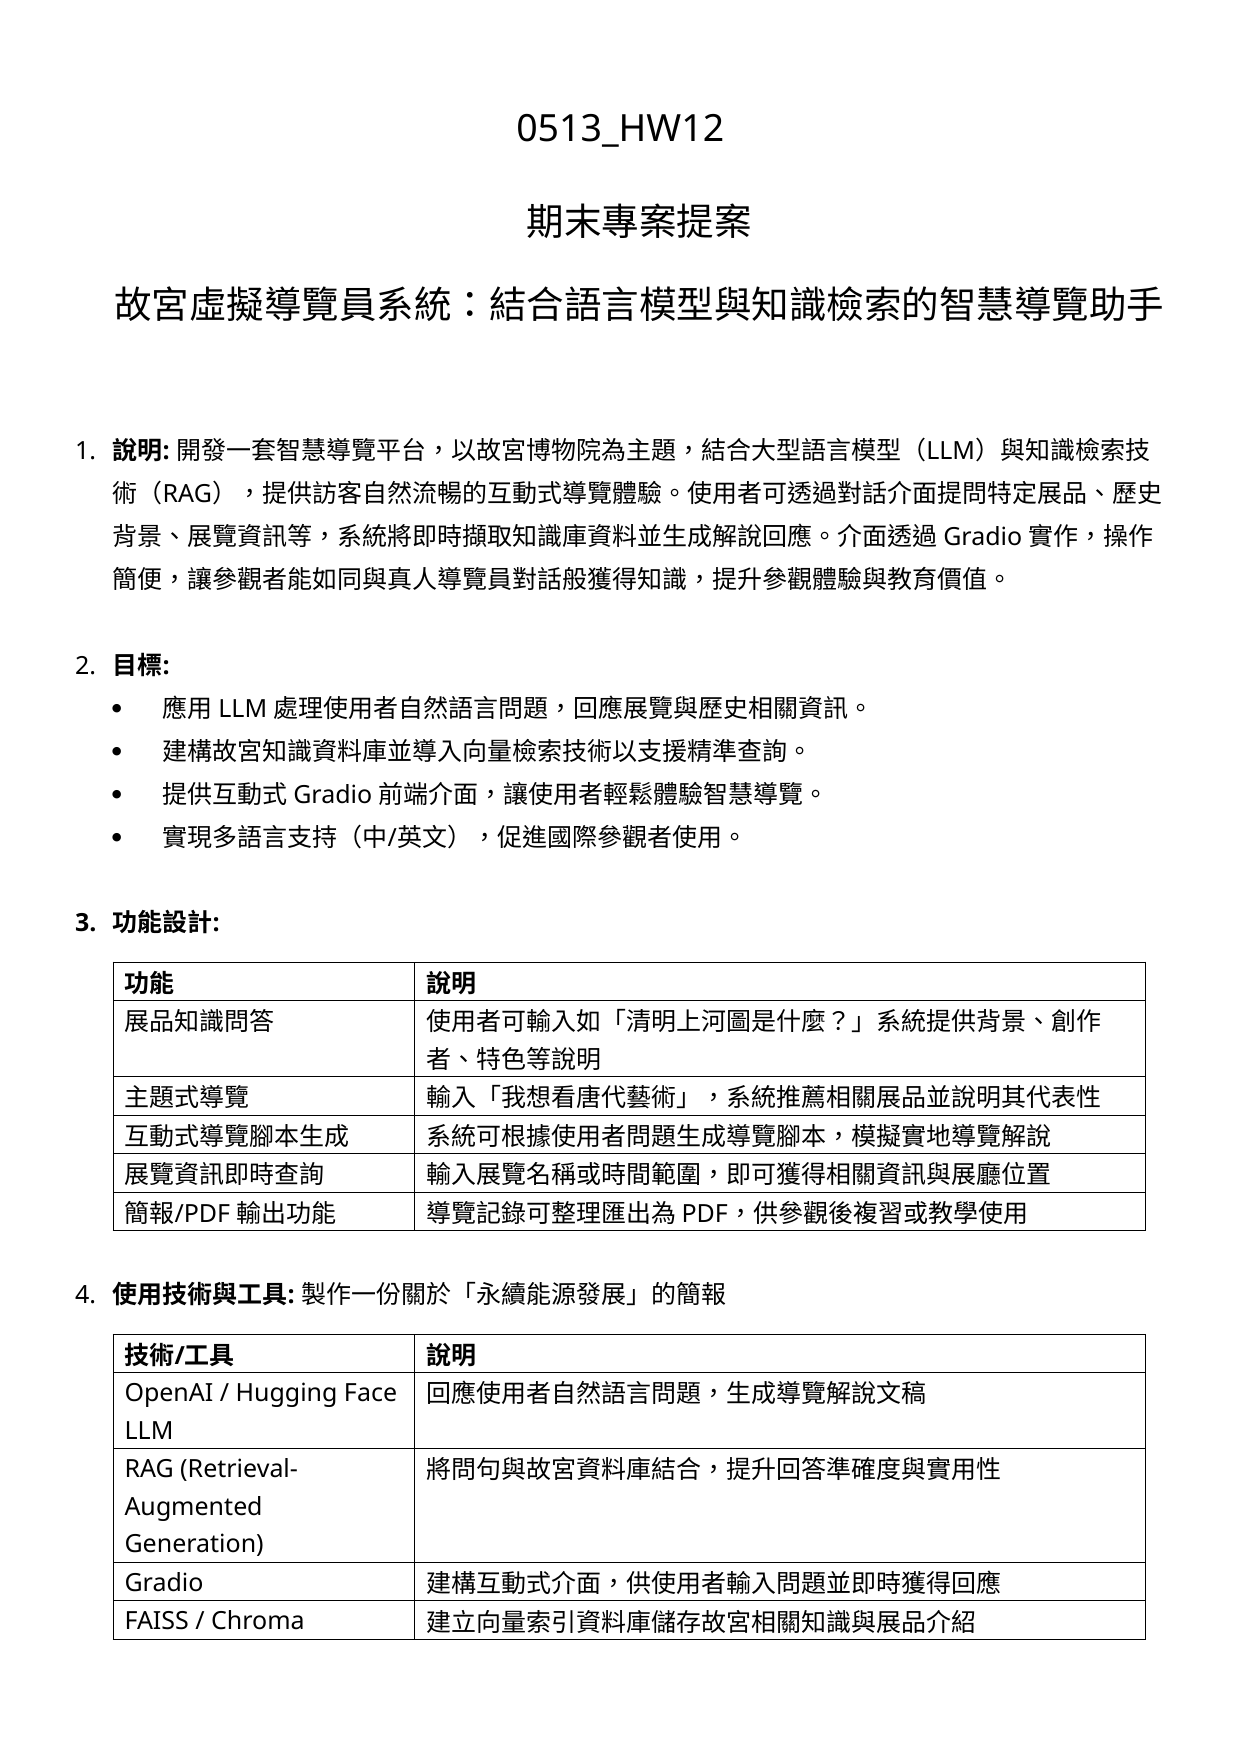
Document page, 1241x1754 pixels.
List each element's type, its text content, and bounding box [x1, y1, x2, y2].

table_header 功能 [114, 963, 414, 1000]
list 功能設計: [75, 902, 1165, 939]
list 實現多語言支持（中/英文），促進國際參觀者使用。 [112, 817, 1165, 854]
table_cell 建立向量索引資料庫儲存故宮相關知識與展品介紹 [415, 1601, 1145, 1639]
list 建構故宮知識資料庫並導入向量檢索技術以支援精準查詢。 [112, 731, 1165, 768]
table_cell 展覽資訊即時查詢 [114, 1154, 414, 1192]
table_cell 主題式導覽 [114, 1077, 414, 1115]
text 0513_HW12 [75, 89, 1165, 164]
list 故宮虛擬導覽員系統：結合語言模型與知識檢索的智慧導覽助手 [112, 264, 1165, 339]
list 提供互動式 Gradio 前端介面，讓使用者輕鬆體驗智慧導覽。 [112, 774, 1165, 811]
list 目標: [75, 645, 1165, 682]
table_header 說明 [415, 1335, 1145, 1372]
table_header 技術/工具 [114, 1335, 414, 1372]
list 說明: 開發一套智慧導覽平台，以故宮博物院為主題，結合大型語言模型（LLM）與知識檢索技術（RAG），提供訪客自然流暢的互動式導覽體驗。使用者可透過對話介面提問特定展品、歷史背景、展覽資訊等，系統將即時擷取知識庫資料並生成解說回應。介面透過 Gradio 實作，操作簡便，讓參觀者能如同與真人導覽員對話般獲得知識，提升參觀體驗與教育價值。 [75, 430, 1165, 597]
table_cell 互動式導覽腳本生成 [114, 1116, 414, 1153]
table_cell 輸入「我想看唐代藝術」，系統推薦相關展品並說明其代表性 [415, 1077, 1145, 1115]
table_cell FAISS / Chroma [114, 1601, 414, 1639]
table_cell 輸入展覽名稱或時間範圍，即可獲得相關資訊與展廳位置 [415, 1154, 1145, 1192]
list 期末專案提案 [112, 181, 1165, 256]
list 應用 LLM 處理使用者自然語言問題，回應展覽與歷史相關資訊。 [112, 688, 1165, 725]
list 使用技術與工具: 製作一份關於「永續能源發展」的簡報 [75, 1274, 1165, 1312]
table_cell 簡報/PDF 輸出功能 [114, 1193, 414, 1230]
table_cell 使用者可輸入如「清明上河圖是什麼？」系統提供背景、創作者、特色等說明 [415, 1001, 1145, 1076]
table_cell OpenAI / Hugging Face LLM [114, 1373, 414, 1448]
table_cell Gradio [114, 1563, 414, 1600]
table_cell 系統可根據使用者問題生成導覽腳本，模擬實地導覽解說 [415, 1116, 1145, 1153]
table_cell 展品知識問答 [114, 1001, 414, 1076]
table_cell 導覽記錄可整理匯出為 PDF，供參觀後複習或教學使用 [415, 1193, 1145, 1230]
table_cell 回應使用者自然語言問題，生成導覽解說文稿 [415, 1373, 1145, 1448]
table_cell 將問句與故宮資料庫結合，提升回答準確度與實用性 [415, 1449, 1145, 1562]
table_cell RAG (Retrieval-Augmented Generation) [114, 1449, 414, 1562]
table_header 說明 [415, 963, 1145, 1000]
table_cell 建構互動式介面，供使用者輸入問題並即時獲得回應 [415, 1563, 1145, 1600]
